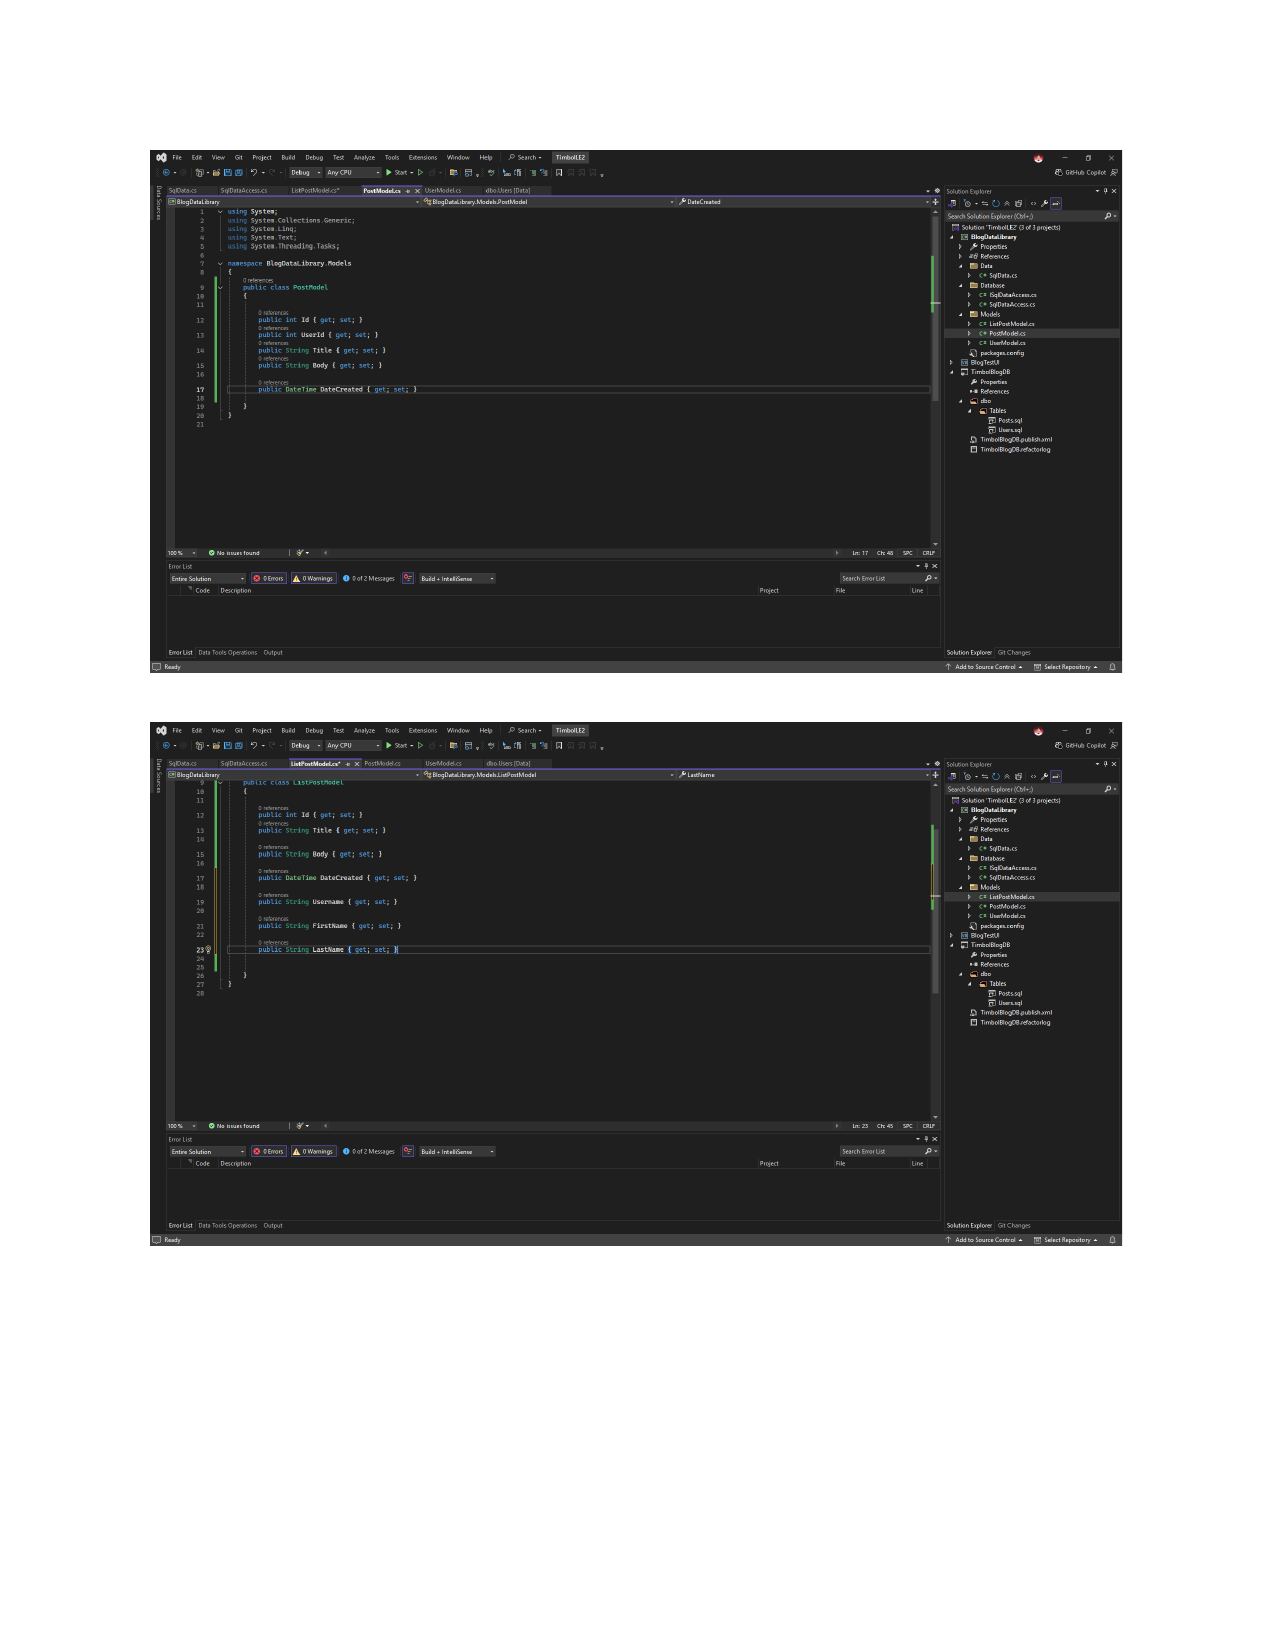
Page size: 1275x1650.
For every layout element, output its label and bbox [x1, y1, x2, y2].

picture [150, 150, 1123, 673]
picture [150, 722, 1123, 1246]
